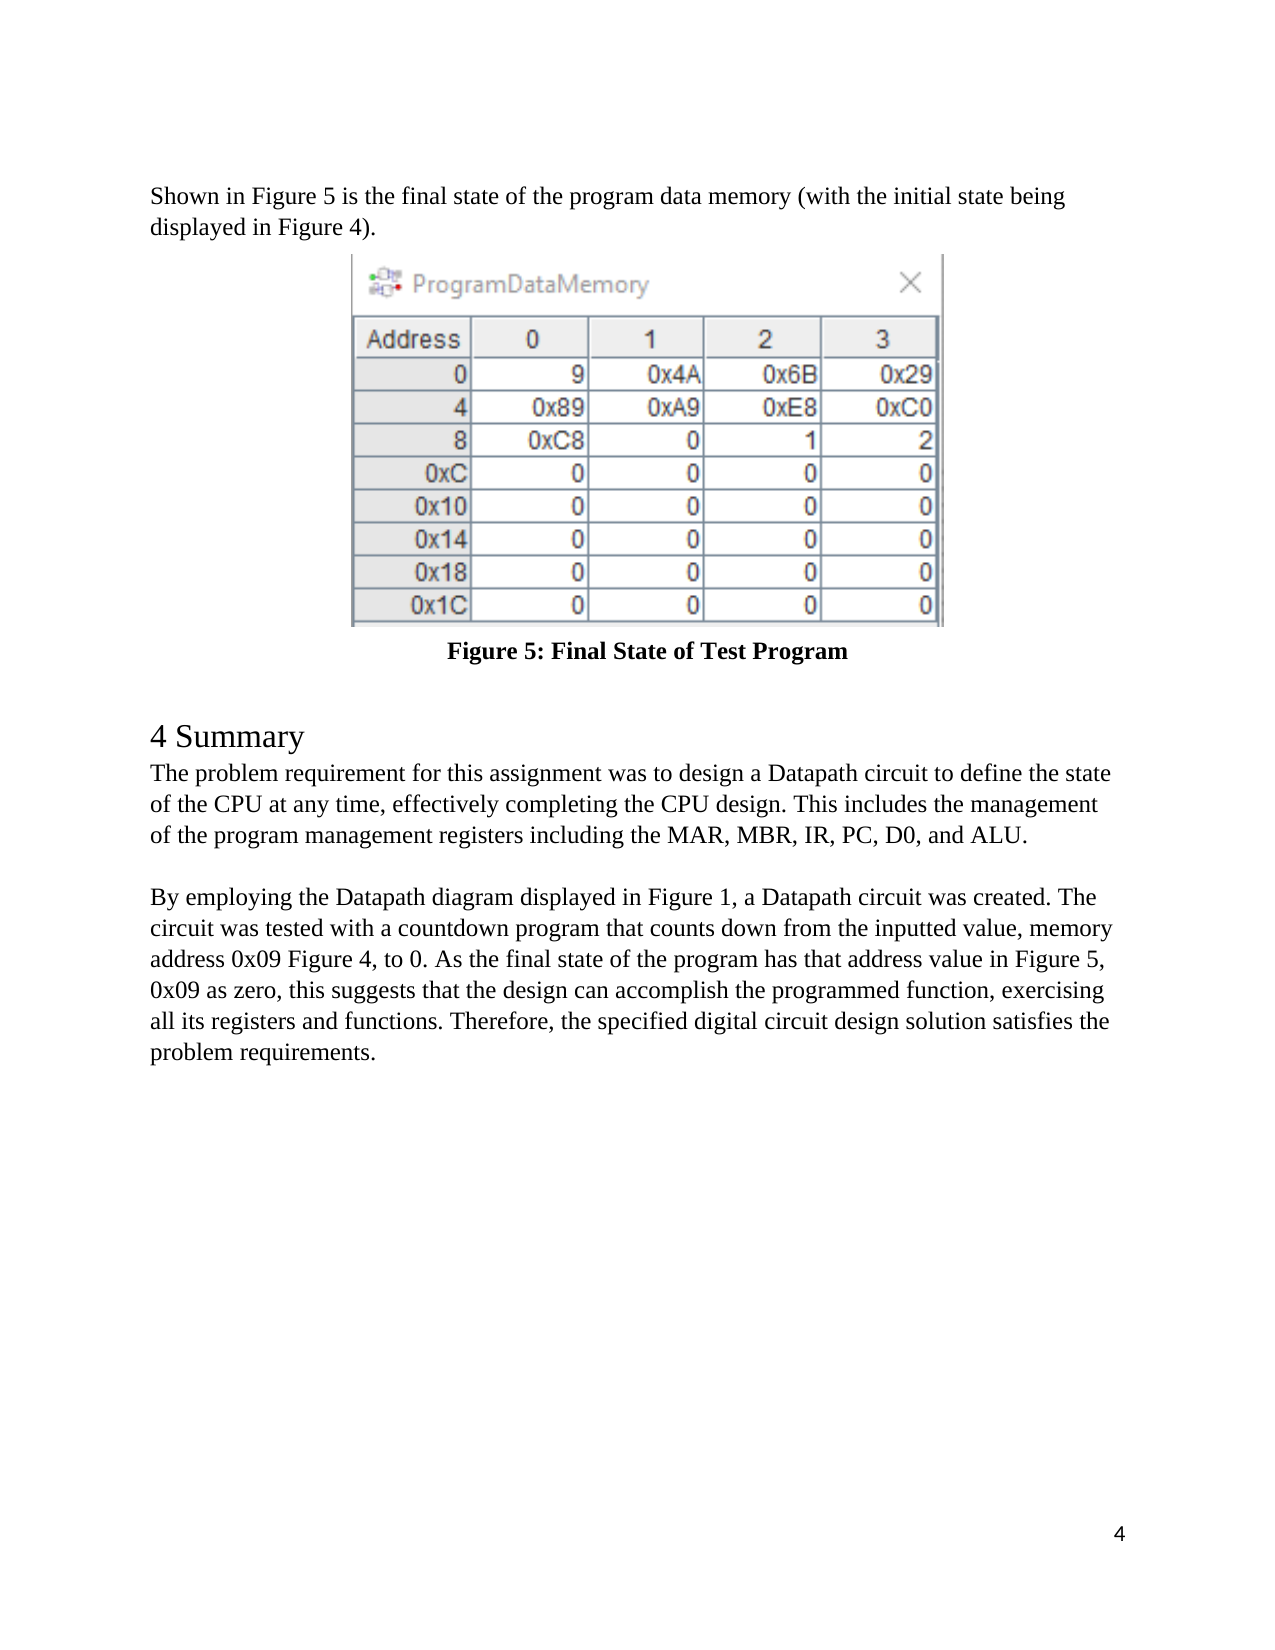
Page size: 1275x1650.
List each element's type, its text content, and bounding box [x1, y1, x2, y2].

text The problem requirement for this assignment was to design a Datapath circuit to define the state of the CPU at any time, effectively completing the CPU design. This includes the management of the program management registers including the MAR, MBR, IR, PC, D0, and ALU. [150, 758, 1125, 848]
text Shown in Figure 5 is the final state of the program data memory (with the initial state being displayed in Figure 4). [150, 181, 1125, 241]
text By employing the Datapath diagram displayed in Figure 1, a Datapath circuit was created. The circuit was tested with a countdown program that counts down from the inputted value, memory address 0x09 Figure 4, to 0. As the final state of the program has that address value in Figure 5, 0x09 as zero, this suggests that the design can accomplish the programmed function, exercising all its registers and functions. Therefore, the specified digital circuit design solution satisfies the problem requirements. [150, 882, 1125, 1066]
picture [351, 254, 944, 627]
